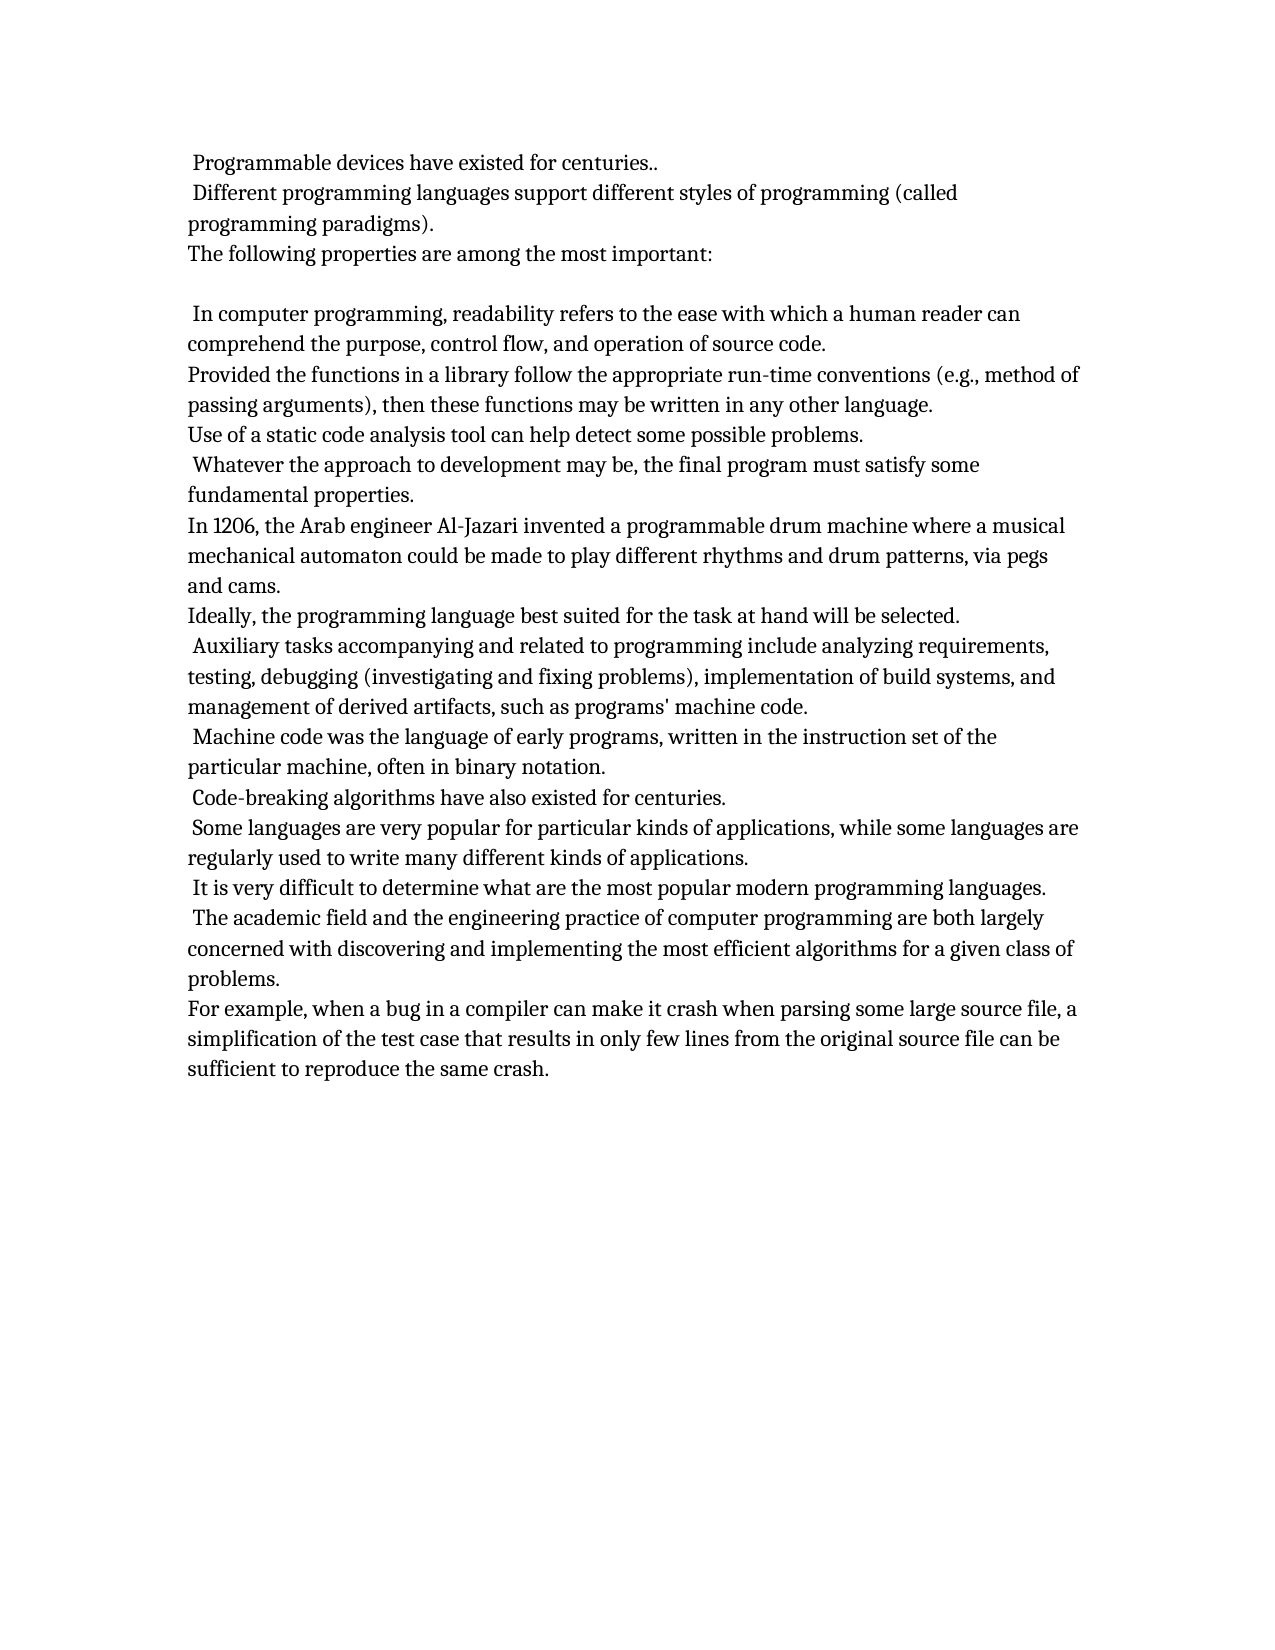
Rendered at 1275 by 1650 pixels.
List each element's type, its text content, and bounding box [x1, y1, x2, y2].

text Programmable devices have existed for centuries.. Different programming languages support different styles of programming (called programming paradigms). The following properties are among the most important: In computer programming, readability refers to the ease with which a human reader can comprehend the purpose, control flow, and operation of source code. Provided the functions in a library follow the appropriate run-time conventions (e.g., method of passing arguments), then these functions may be written in any other language. Use of a static code analysis tool can help detect some possible problems. Whatever the approach to development may be, the final program must satisfy some fundamental properties. In 1206, the Arab engineer Al-Jazari invented a programmable drum machine where a musical mechanical automaton could be made to play different rhythms and drum patterns, via pegs and cams. Ideally, the programming language best suited for the task at hand will be selected. Auxiliary tasks accompanying and related to programming include analyzing requirements, testing, debugging (investigating and fixing problems), implementation of build systems, and management of derived artifacts, such as programs' machine code. Machine code was the language of early programs, written in the instruction set of the particular machine, often in binary notation. Code-breaking algorithms have also existed for centuries. Some languages are very popular for particular kinds of applications, while some languages are regularly used to write many different kinds of applications. It is very difficult to determine what are the most popular modern programming languages. The academic field and the engineering practice of computer programming are both largely concerned with discovering and implementing the most efficient algorithms for a given class of problems. For example, when a bug in a compiler can make it crash when parsing some large source file, a simplification of the test case that results in only few lines from the original source file can be sufficient to reproduce the same crash. [187, 150, 1087, 1083]
